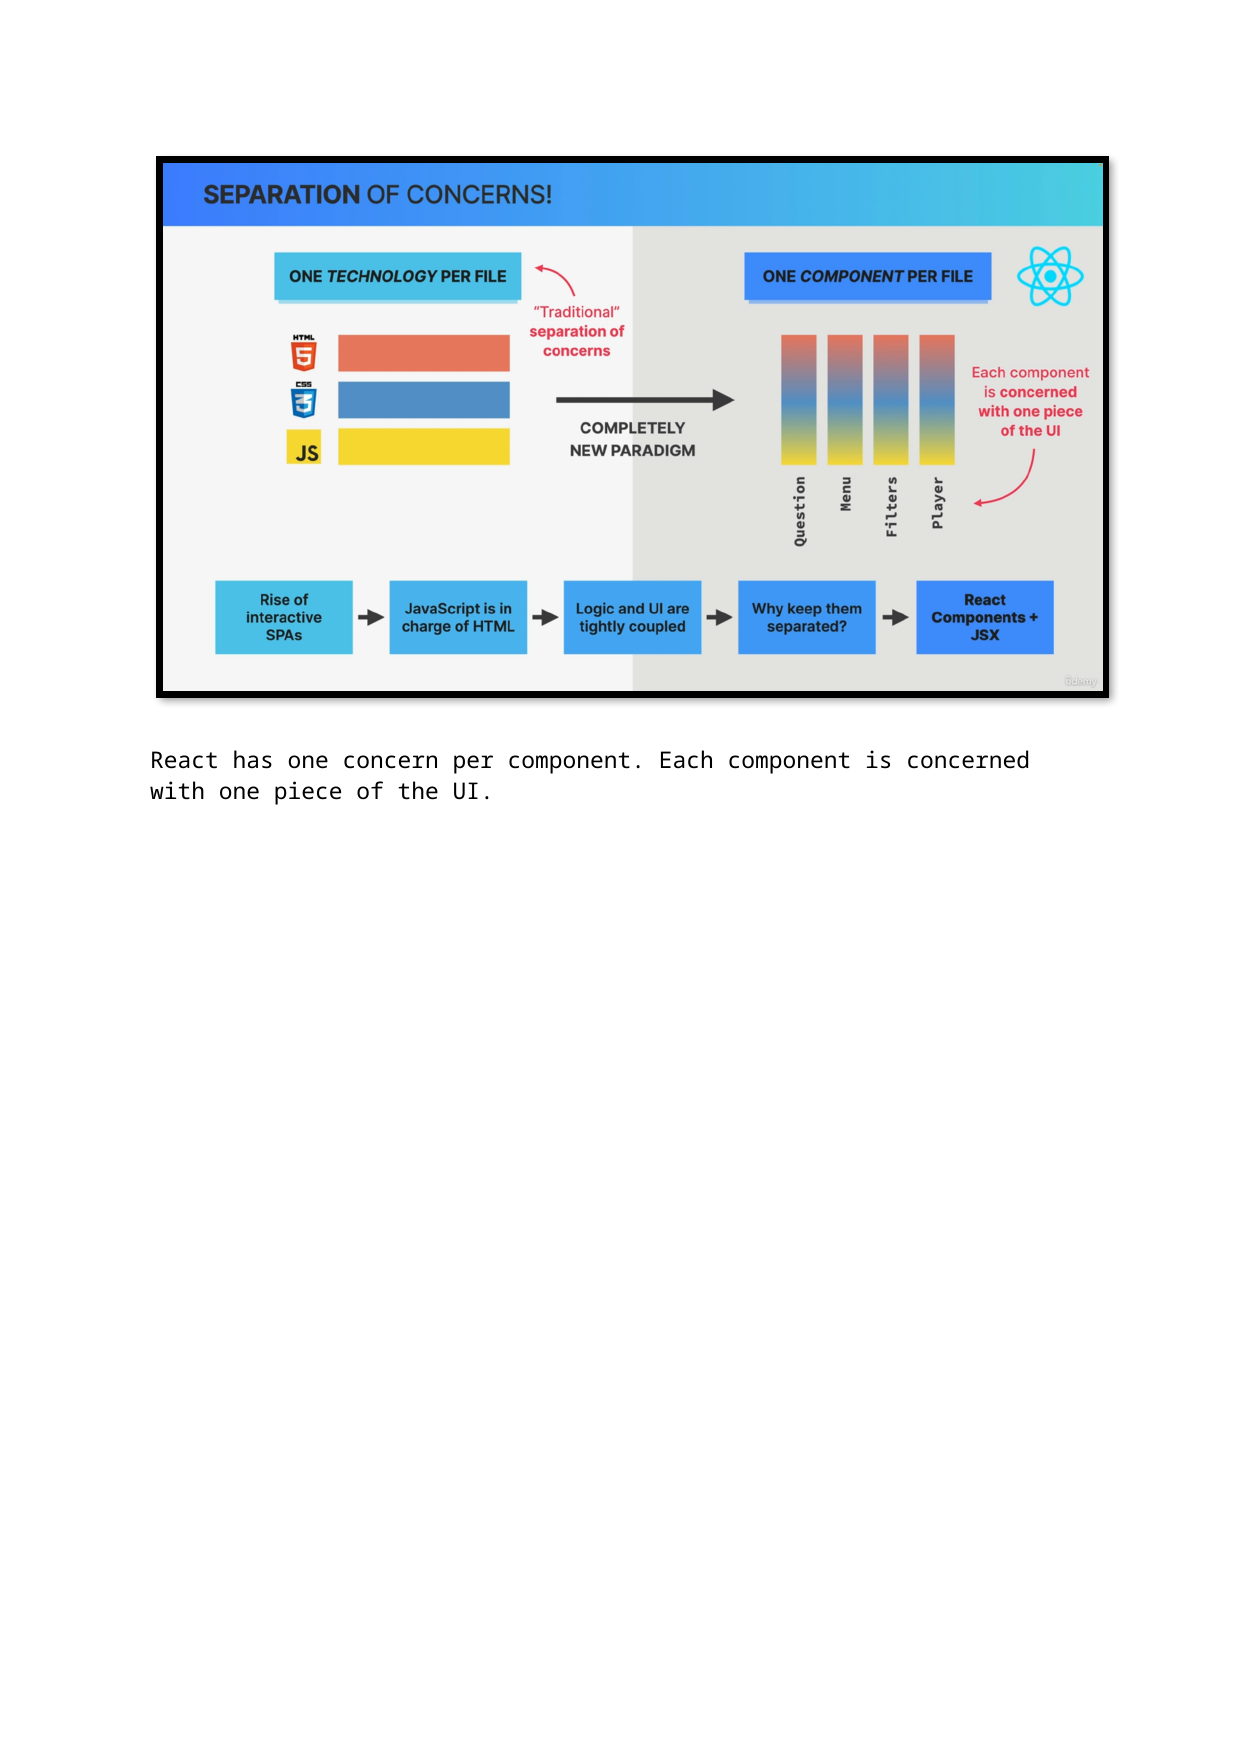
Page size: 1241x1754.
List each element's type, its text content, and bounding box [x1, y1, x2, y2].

picture [163, 163, 1103, 691]
text React has one concern per component. Each component is concerned with one piece of the UI. [150, 744, 1090, 806]
